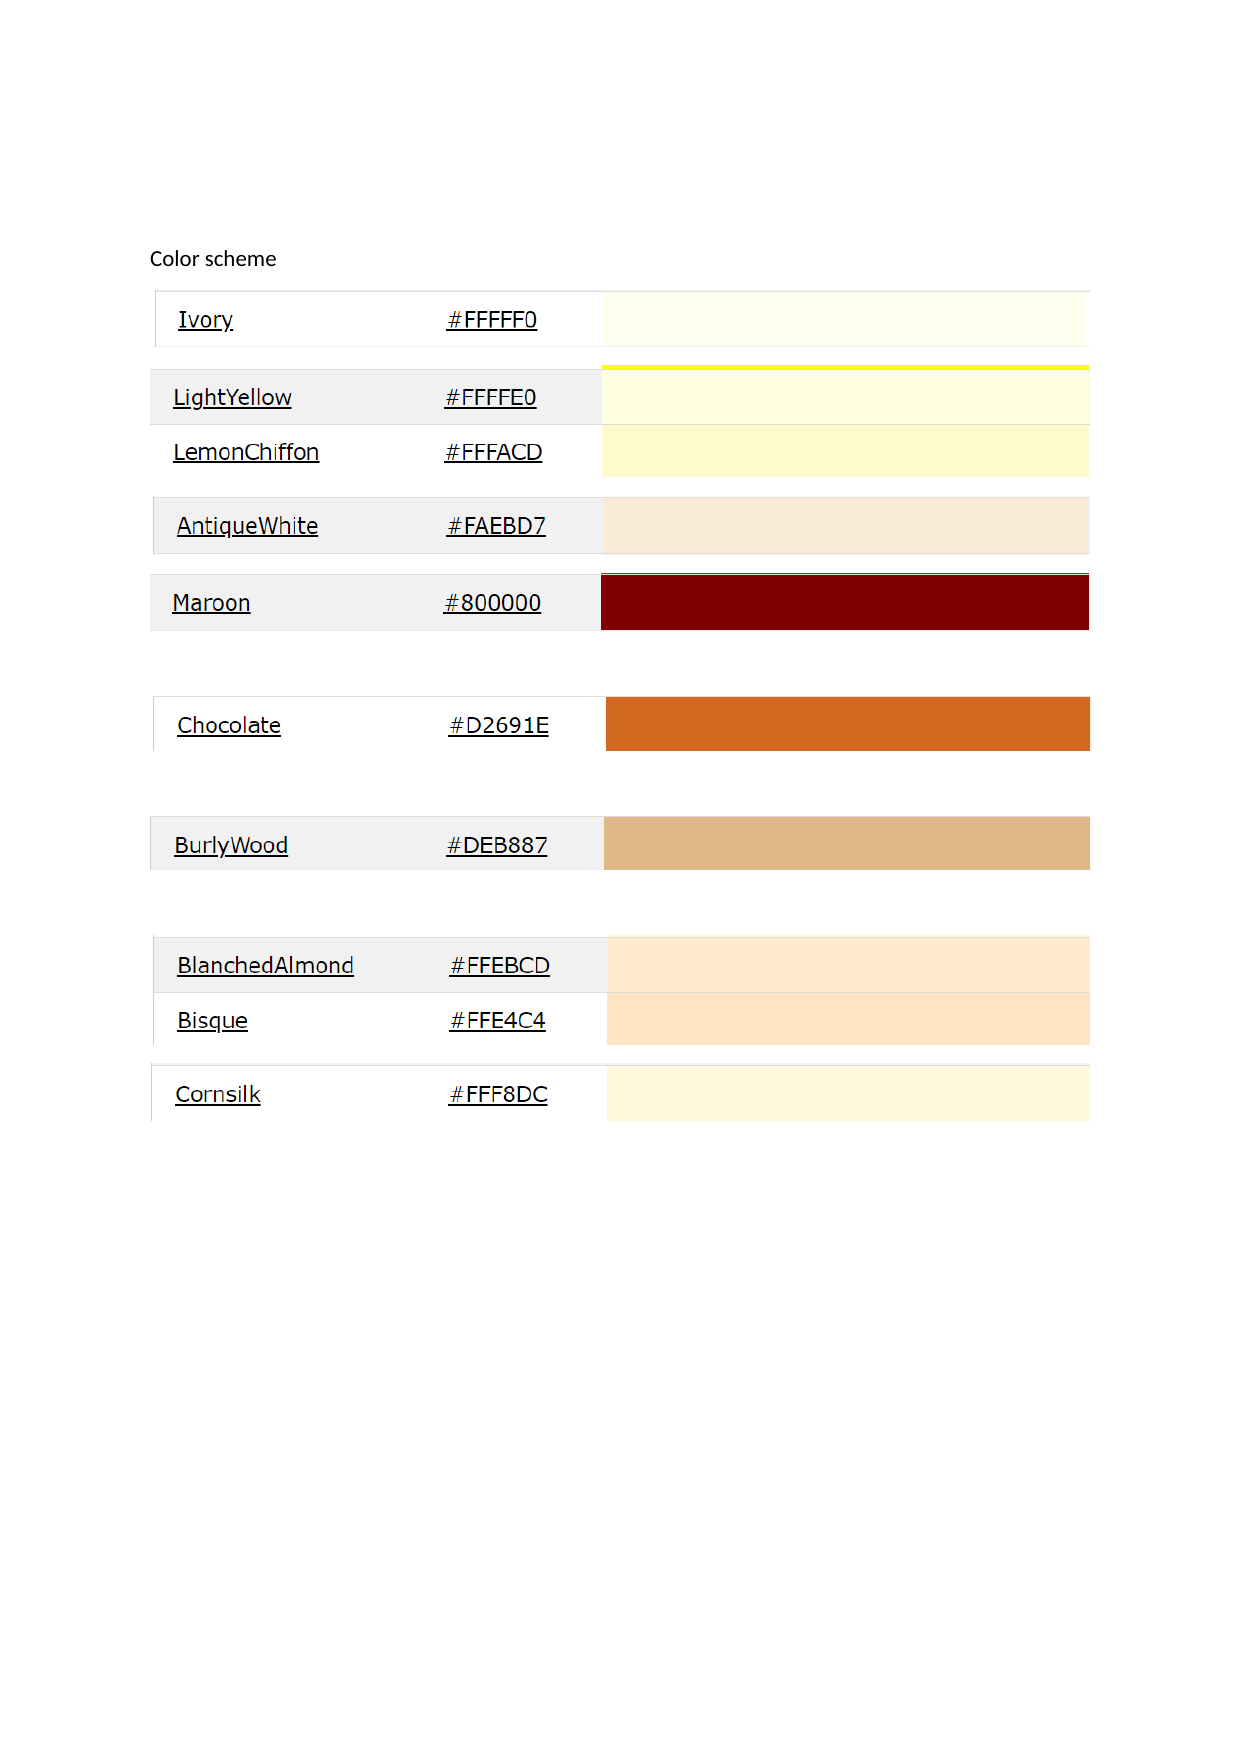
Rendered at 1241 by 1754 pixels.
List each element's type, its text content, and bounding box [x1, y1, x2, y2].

picture [150, 696, 1091, 751]
picture [150, 290, 1091, 347]
text Color scheme [150, 244, 1090, 272]
picture [150, 365, 1091, 477]
picture [150, 573, 1091, 631]
picture [150, 496, 1091, 555]
picture [150, 935, 1091, 1045]
picture [150, 816, 1091, 870]
picture [150, 1063, 1091, 1121]
